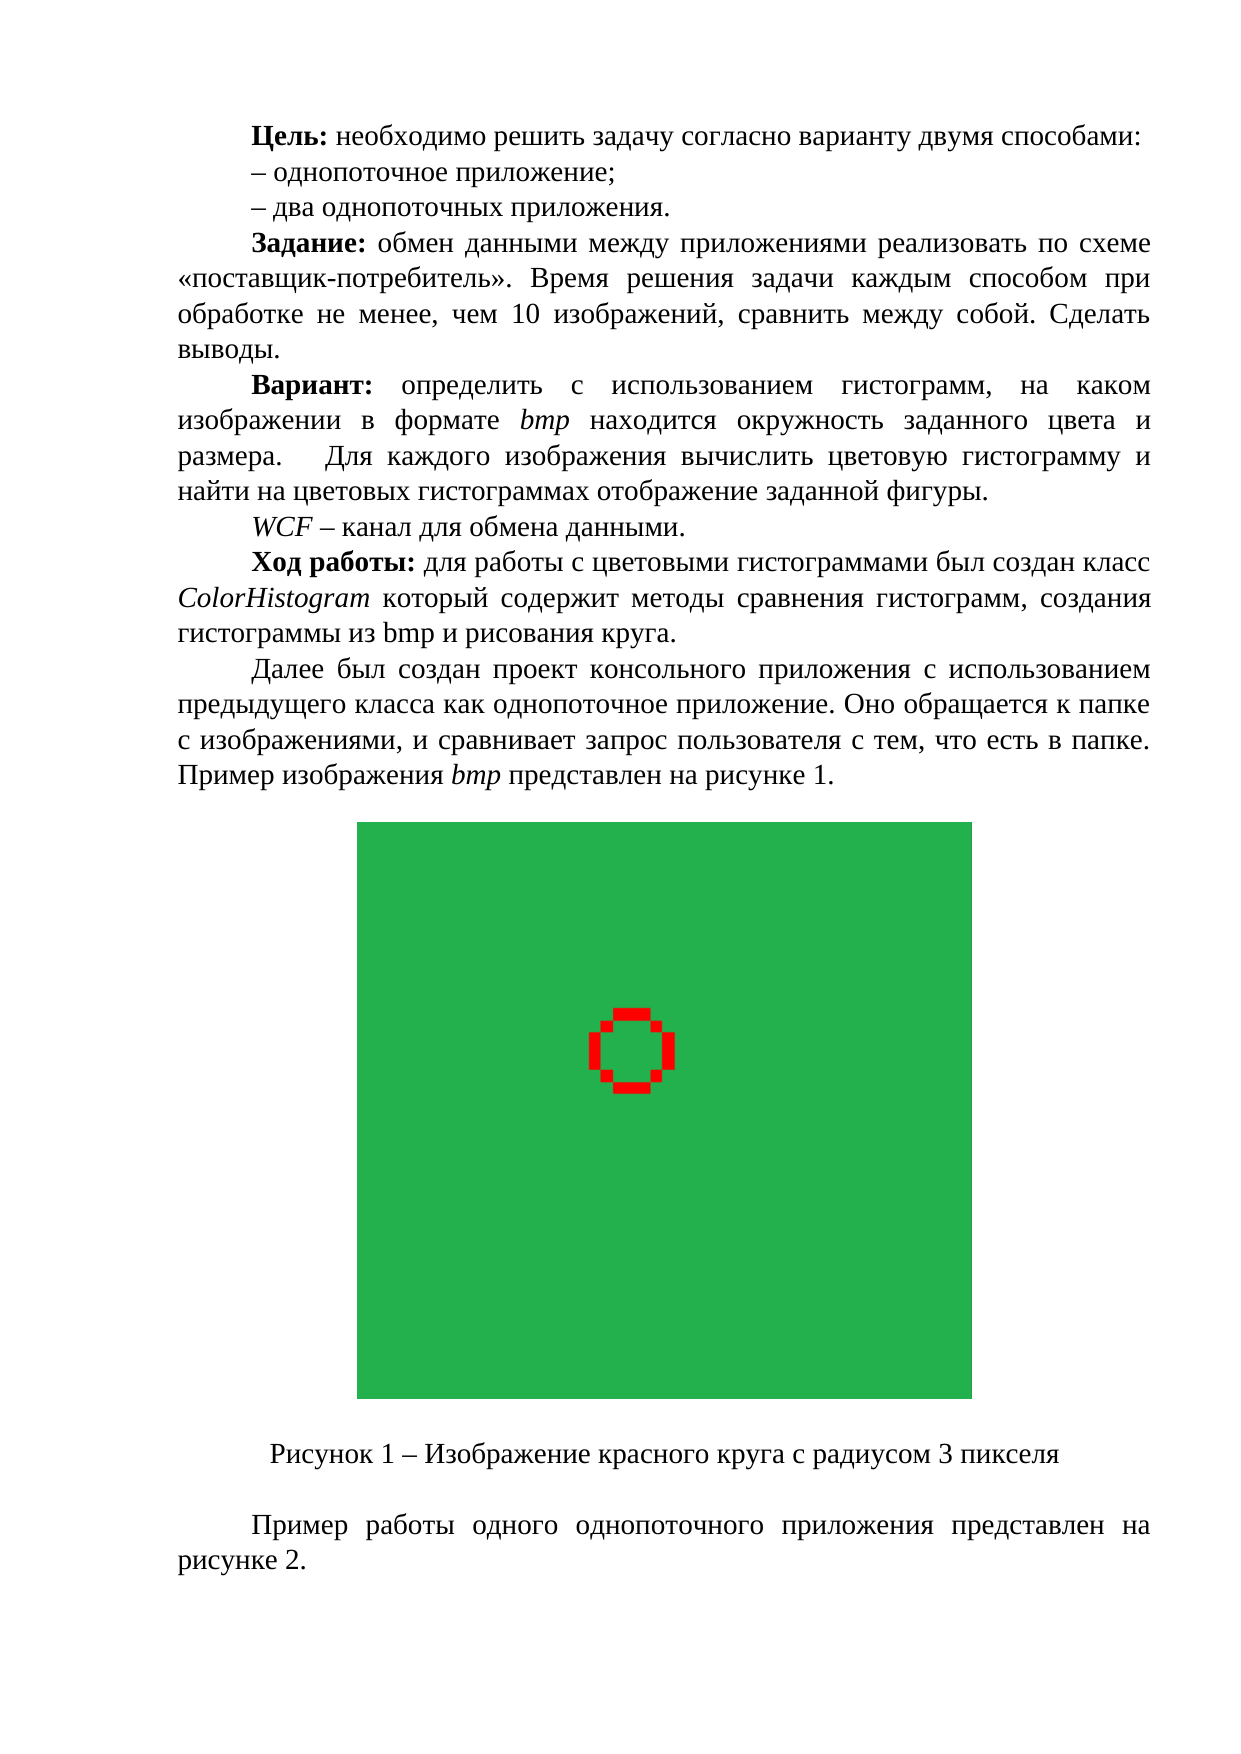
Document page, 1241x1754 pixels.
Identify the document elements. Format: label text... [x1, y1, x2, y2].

text Ход работы: для работы с цветовыми гистограммами был создан класс ColorHistogram который содержит методы сравнения гистограмм, создания гистограммы из bmp и рисования круга. [177, 544, 1152, 649]
text Рисунок 1 – Изображение красного круга с радиусом 3 пикселя [177, 1436, 1152, 1469]
text Цель: необходимо решить задачу согласно варианту двумя способами: [222, 118, 1152, 152]
text – однопоточное приложение; [222, 154, 1152, 187]
text Далее был создан проект консольного приложения с использованием предыдущего класса как однопоточное приложение. Оно обращается к папке с изображениями, и сравнивает запрос пользователя с тем, что есть в папке. Пример изображения bmp представлен на рисунке 1. [177, 651, 1152, 791]
text WCF – канал для обмена данными. [177, 509, 1152, 542]
text Вариант: определить с использованием гистограмм, на каком изображении в формате bmp находится окружность заданного цвета и размера. Для каждого изображения вычислить цветовую гистограмму и найти на цветовых гистограммах отображение заданной фигуры. [177, 367, 1152, 507]
text – два однопоточных приложения. [222, 189, 1152, 223]
text Пример работы одного однопоточного приложения представлен на рисунке 2. [177, 1507, 1152, 1576]
text Задание: обмен данными между приложениями реализовать по схеме «поставщик-потребитель». Время решения задачи каждым способом при обработке не менее, чем 10 изображений, сравнить между собой. Сделать выводы. [177, 225, 1152, 365]
picture [357, 822, 972, 1399]
